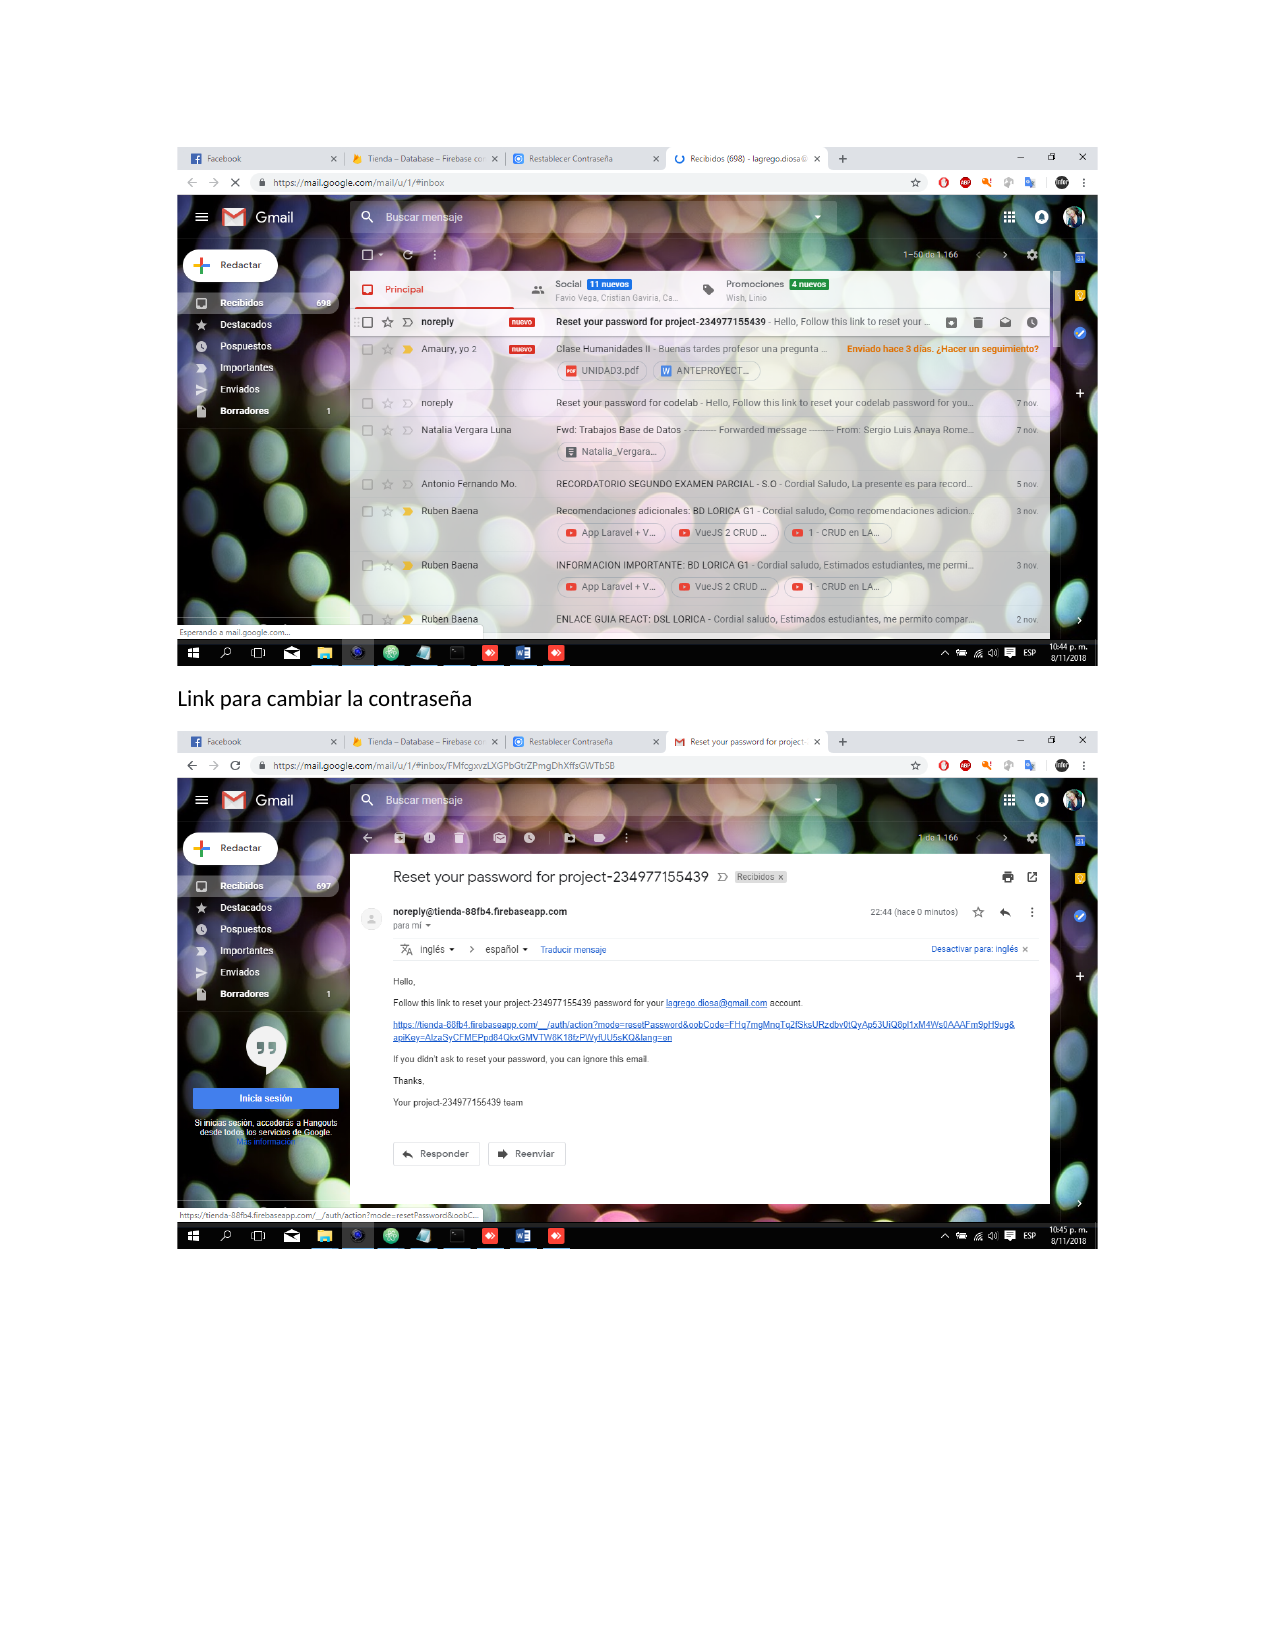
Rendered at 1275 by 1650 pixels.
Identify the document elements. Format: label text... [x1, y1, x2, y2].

picture [177, 147, 1098, 666]
picture [177, 731, 1098, 1249]
text Link para cambiar la contraseña [177, 684, 1098, 712]
